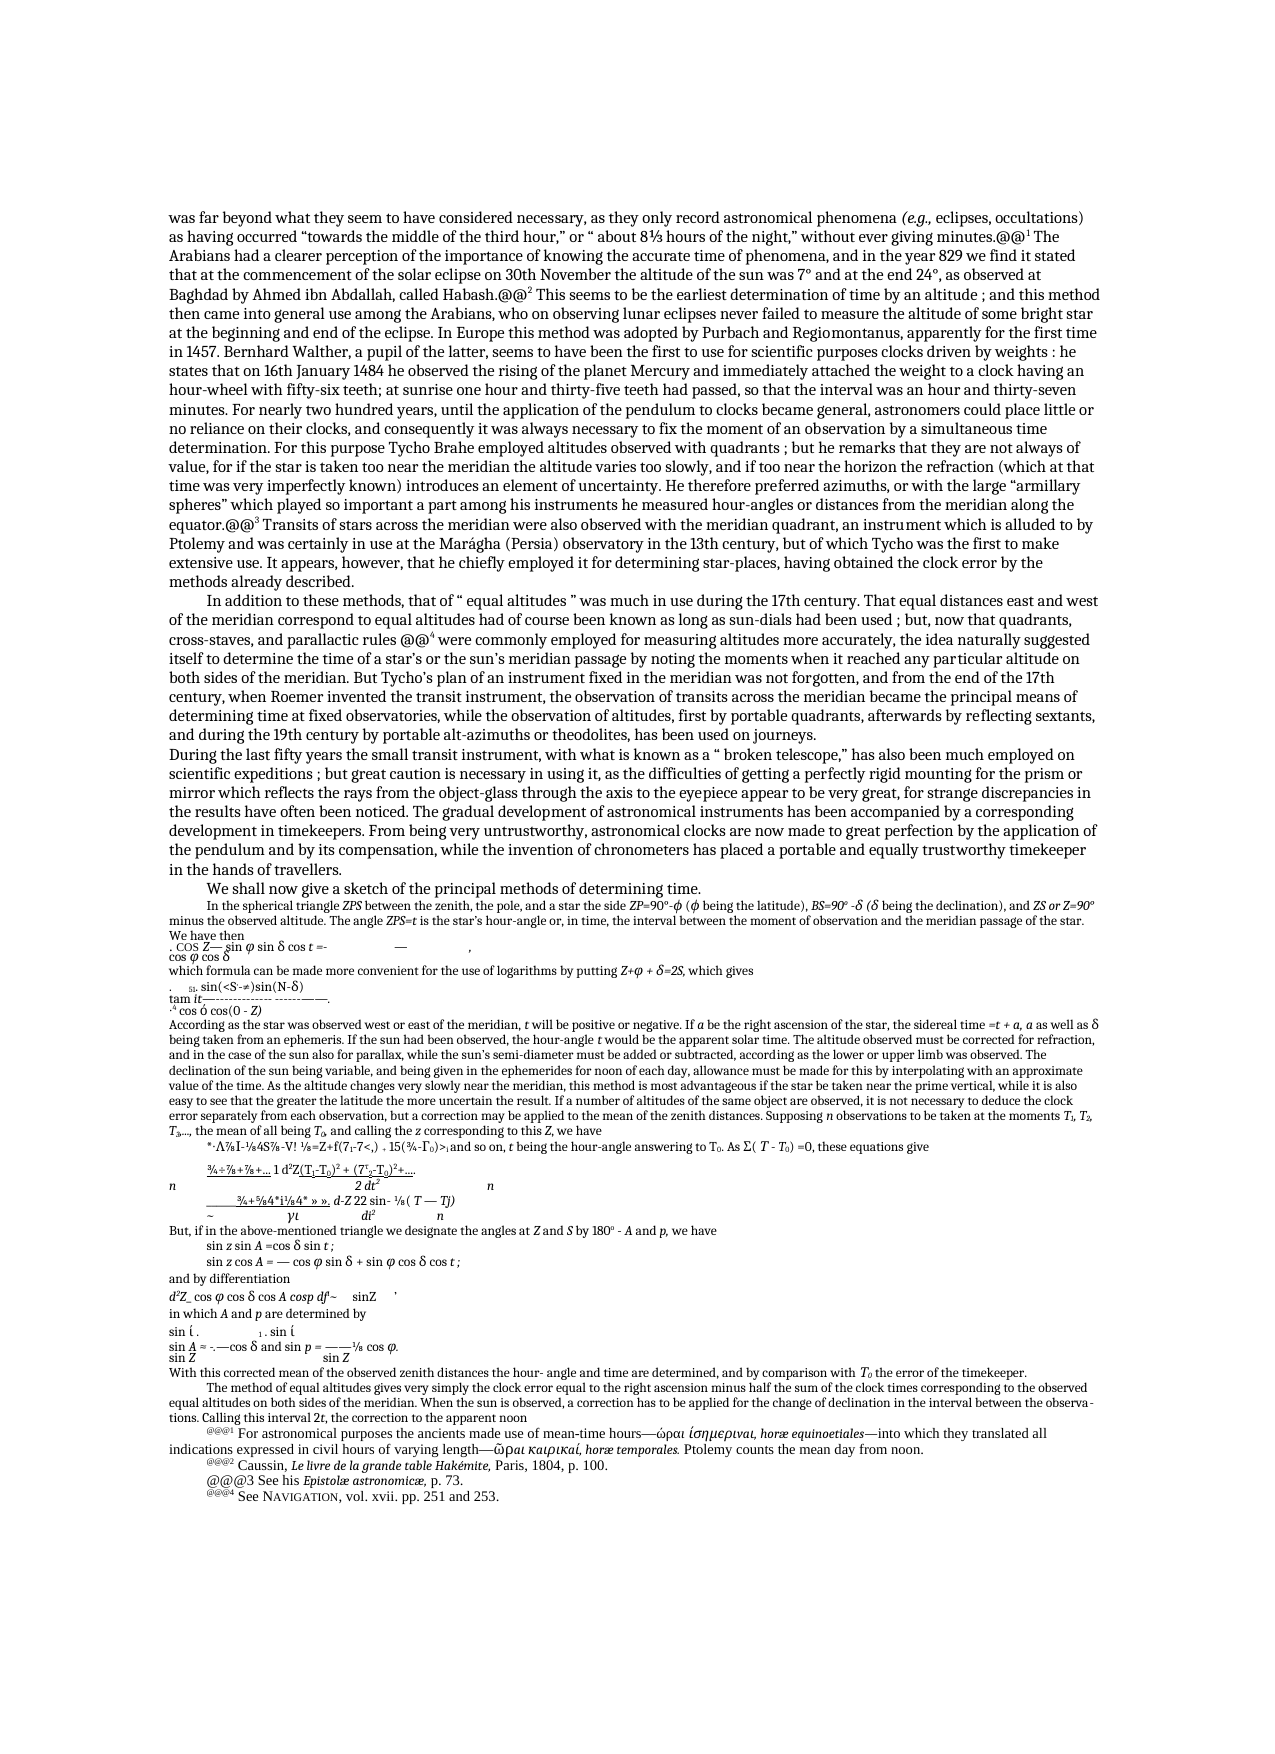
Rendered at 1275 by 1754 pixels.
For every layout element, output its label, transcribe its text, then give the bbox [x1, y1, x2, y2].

text ¾+⅝4*i⅛4* » ». d-Z 22 sin- ⅛( T — Tj) [169, 1193, 1101, 1208]
text in which A and p are determined by [169, 1307, 1101, 1322]
text In addition to these methods, that of “ equal altitudes ” was much in use during the 17th century. That equal distances east and west of the meridian correspond to equal altitudes had of course been known as long as sun-dials had been used ; but, now that quadrants, cross-staves, and parallactic rules @@4 were commonly employed for measuring altitudes more accurately, the idea naturally suggested itself to determine the time of a star’s or the sun’s meridian passage by noting the moments when it reached any particular altitude on both sides of the meridian. But Tycho’s plan of an instrument fixed in the meridian was not forgotten, and from the end of the 17th century, when Roemer invented the transit instrument, the observation of transits across the meridian became the principal means of determining time at fixed observatories, while the observation of altitudes, first by portable quadrants, afterwards by reflecting sextants, and during the 19th century by portable alt-azimuths or theodolites, has been used on journeys. [169, 592, 1101, 745]
text @@@2 Caussin, Le livre de la grande table Hakémite, Paris, 1804, p. 100. [169, 1458, 1101, 1473]
text and by differentiation [169, 1271, 1101, 1287]
text ¾÷⅞+⅞+... 1 d2Z(T1-T0)2 + (7τ2-T0)2+.... [169, 1163, 1101, 1178]
text was far beyond what they seem to have considered necessary, as they only record astronomical phenomena (e.g., eclipses, occultations) as having occurred “towards the middle of the third hour,” or “ about 8⅓ hours of the night,” without ever giving minutes.@@1 The Arabians had a clearer perception of the importance of knowing the accurate time of phenomena, and in the year 829 we find it stated that at the commencement of the solar eclipse on 30th November the altitude of the sun was 7° and at the end 24°, as observed at Baghdad by Ahmed ibn Abdallah, called Habash.@@2 This seems to be the earliest determination of time by an altitude ; and this method then came into general use among the Arabians, who on observing lunar eclipses never failed to measure the altitude of some bright star at the beginning and end of the eclipse. In Europe this method was adopted by Purbach and Regiomontanus, apparently for the first time in 1457. Bernhard Walther, a pupil of the latter, seems to have been the first to use for scientific purposes clocks driven by weights : he states that on 16th January 1484 he observed the rising of the planet Mercury and immediately attached the weight to a clock having an hour-wheel with fifty-six teeth; at sunrise one hour and thirty-five teeth had passed, so that the interval was an hour and thirty-seven minutes. For nearly two hundred years, until the application of the pendulum to clocks became general, astronomers could place little or no reliance on their clocks, and consequently it was always necessary to fix the moment of an observation by a simultaneous time determination. For this purpose Tycho Brahe employed altitudes observed with quadrants ; but he remarks that they are not always of value, for if the star is taken too near the meridian the altitude varies too slowly, and if too near the horizon the refraction (which at that time was very imperfectly known) introduces an element of uncertainty. He therefore preferred azimuths, or with the large “armillary spheres” which played so important a part among his instruments he measured hour-angles or distances from the meridian along the equator.@@3 Transits of stars across the meridian were also observed with the meridian quadrant, an instrument which is alluded to by Ptolemy and was certainly in use at the Marágha (Persia) observatory in the 13th century, but of which Tycho was the first to make extensive use. It appears, however, that he chiefly employed it for determining star-places, having obtained the clock error by the methods already described. [169, 208, 1101, 592]
text The method of equal altitudes gives very simply the clock error equal to the right ascension minus half the sum of the clock times corresponding to the observed equal altitudes on both sides of the meridian. When the sun is observed, a correction has to be applied for the change of declination in the interval between the observations. Calling this interval 2t, the correction to the apparent noon [169, 1380, 1101, 1426]
text n 2 dt2 n [169, 1178, 1101, 1193]
text In the spherical triangle ZPS between the zenith, the pole, and a star the side ZP=90°-ϕ (ϕ being the latitude), BS=90o -δ (δ being the declination), and ZS or Z=90° minus the observed altitude. The angle ZPS=t is the star’s hour-angle or, in time, the interval between the moment of observation and the meridian passage of the star. We have then [169, 898, 1101, 944]
text ~ γι di2 n [169, 1208, 1101, 1223]
text . 51. sin(<S,-≠)sin(N-δ) [169, 979, 1101, 994]
text We shall now give a sketch of the principal methods of determining time. [169, 879, 1101, 898]
text d2Z_ cos φ cos δ cos A cosp dfi~ sinZ ’ [169, 1289, 1101, 1305]
text sin z cos A = — cos φ sin δ + sin φ cos δ cos t ; [169, 1254, 1101, 1269]
text @@@3 See his Epistolæ astronomicæ, p. 73. [169, 1473, 1101, 1489]
text According as the star was observed west or east of the meridian, t will be positive or negative. If a be the right ascension of the star, the sidereal time =t + a, a as well as δ being taken from an ephemeris. If the sun had been observed, the hour-angle t would be the apparent solar time. The altitude observed must be corrected for refraction, and in the case of the sun also for parallax, while the sun’s semi-diameter must be added or subtracted, according as the lower or upper limb was observed. The declination of the sun being variable, and being given in the ephemerides for noon of each day, allowance must be made for this by interpolating with an approximate value of the time. As the altitude changes very slowly near the meridian, this method is most advantageous if the star be taken near the prime vertical, while it is also easy to see that the greater the latitude the more uncertain the result. If a number of altitudes of the same object are observed, it is not necessary to deduce the clock error separately from each observation, but a correction may be applied to the mean of the zenith distances. Supposing n observations to be taken at the moments T1, T2, T3,..., the mean of all being T0, and calling the z corresponding to this Z, we have [169, 1018, 1101, 1139]
text But, if in the above-mentioned triangle we designate the angles at Z and S by 180o - A and p, we have [169, 1223, 1101, 1239]
text @@@4 See Navigation, vol. xvii. pp. 251 and 253. [169, 1489, 1101, 1504]
text sin z sin A =cos δ sin t ; [169, 1239, 1101, 1254]
text sin ί . 1 . sin ί [169, 1324, 1101, 1340]
text @@@1 For astronomical purposes the ancients made use of mean-time hours—ώραι ίσημϵριvaι, horæ equinoetiales—into which they translated all indications expressed in civil hours of varying length—ῶρaι κaιρικaί, horæ temporales. Ptolemy counts the mean day from noon. [169, 1426, 1101, 1458]
text With this corrected mean of the observed zenith distances the hour- angle and time are determined, and by comparison with Τ0 the error of the timekeeper. [169, 1365, 1101, 1380]
text which formula can be made more convenient for the use of logarithms by putting Z+φ + δ=2S, which gives [169, 963, 1101, 979]
text During the last fifty years the small transit instrument, with what is known as a “ broken telescope,” has also been much employed on scientific expeditions ; but great caution is necessary in using it, as the difficulties of getting a perfectly rigid mounting for the prism or mirror which reflects the rays from the object-glass through the axis to the eyepiece appear to be very great, for strange discrepancies in the results have often been noticed. The gradual development of astronomical instruments has been accompanied by a corresponding development in timekeepers. From being very untrustworthy, astronomical clocks are now made to great perfection by the application of the pendulum and by its compensation, while the invention of chronometers has placed a portable and equally trustworthy timekeeper in the hands of travellers. [169, 745, 1101, 879]
text *∙Λ⅞Ι-⅛4S⅞-V! ⅛=Z+f(71-7<,) + 15(¾-Γ0)>i and so on, t being the hour-angle answering to T0. As Σ( Τ - T0) =0, these equations give [169, 1139, 1101, 1155]
